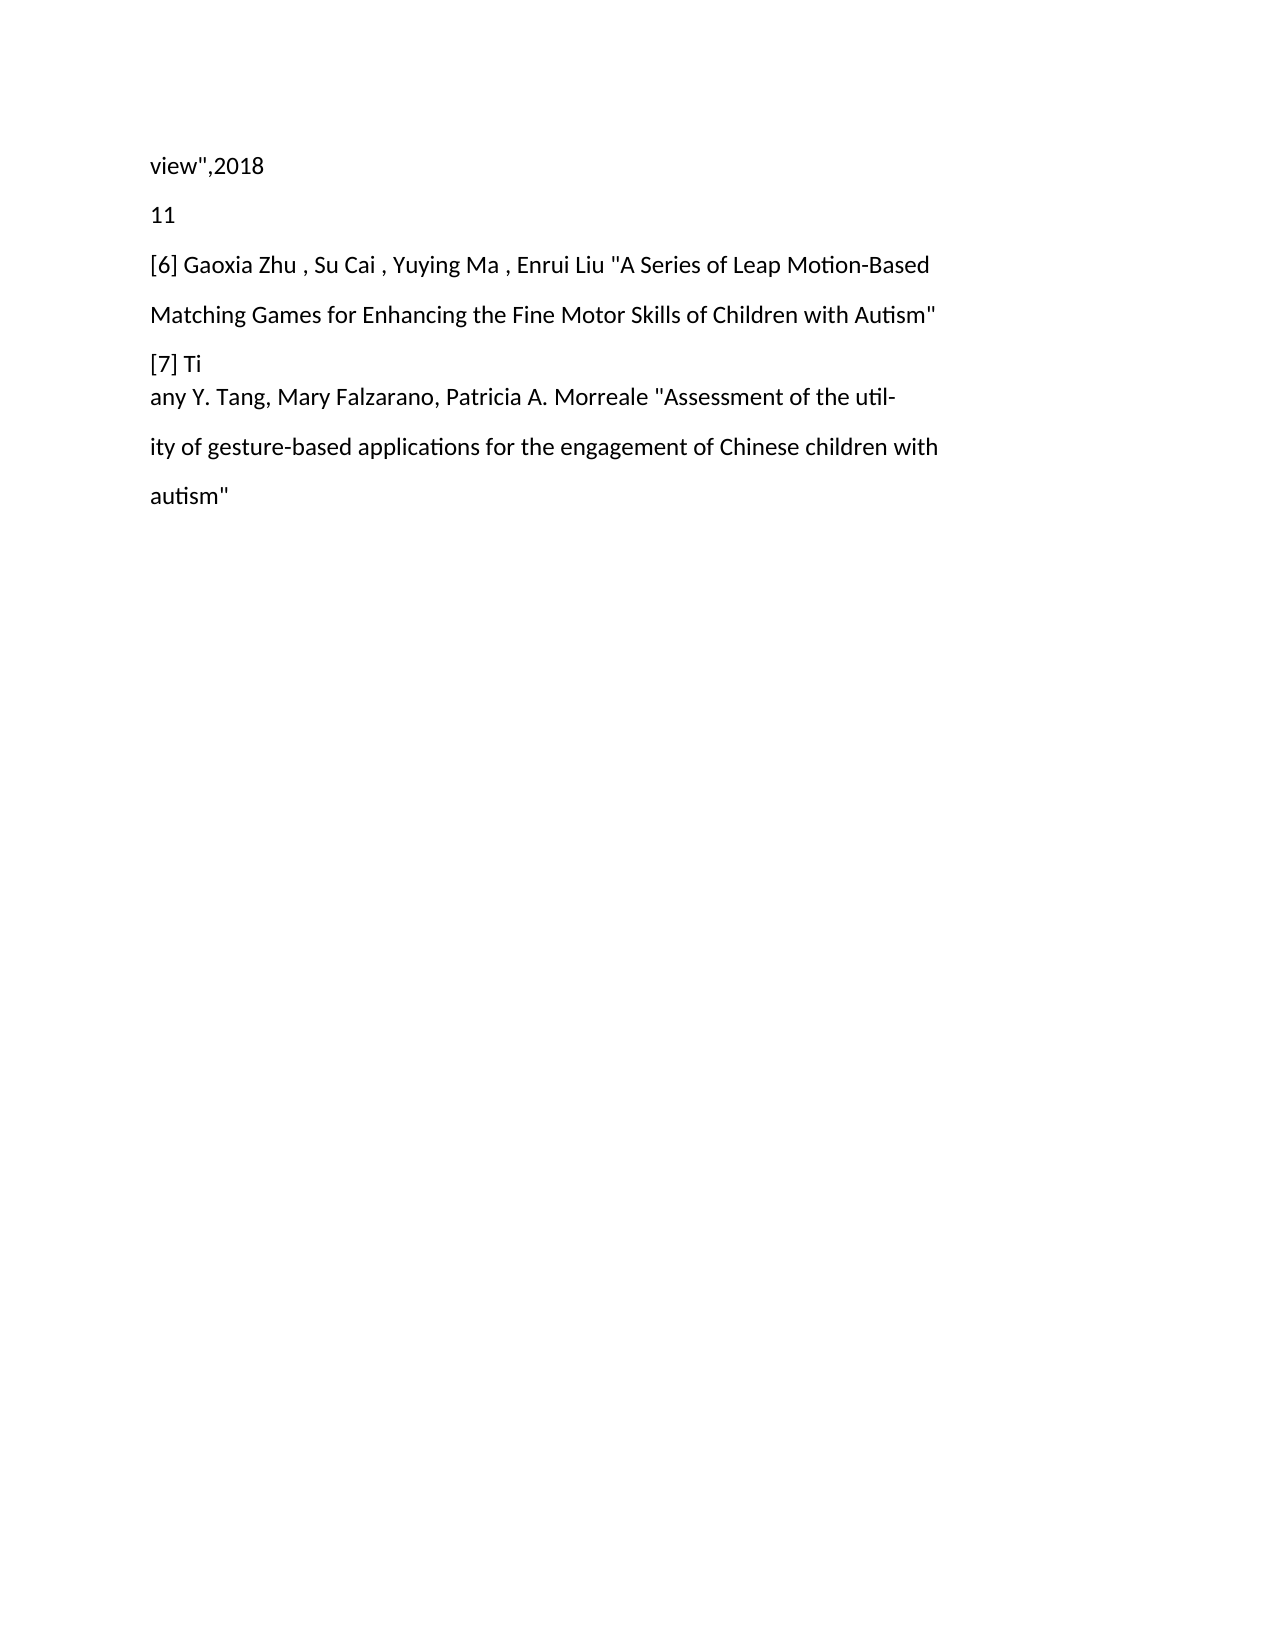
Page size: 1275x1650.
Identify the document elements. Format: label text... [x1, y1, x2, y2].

text autism" [150, 480, 1125, 511]
text 11 [150, 199, 1125, 230]
text [7] Ti any Y. Tang, Mary Falzarano, Patricia A. Morreale "Assessment of the util- [150, 348, 1125, 412]
text view",2018 [150, 150, 1125, 181]
text Matching Games for Enhancing the Fine Motor Skills of Children with Autism" [150, 299, 1125, 329]
text ity of gesture-based applications for the engagement of Chinese children with [150, 431, 1125, 461]
text [6] Gaoxia Zhu , Su Cai , Yuying Ma , Enrui Liu "A Series of Leap Motion-Based [150, 249, 1125, 280]
